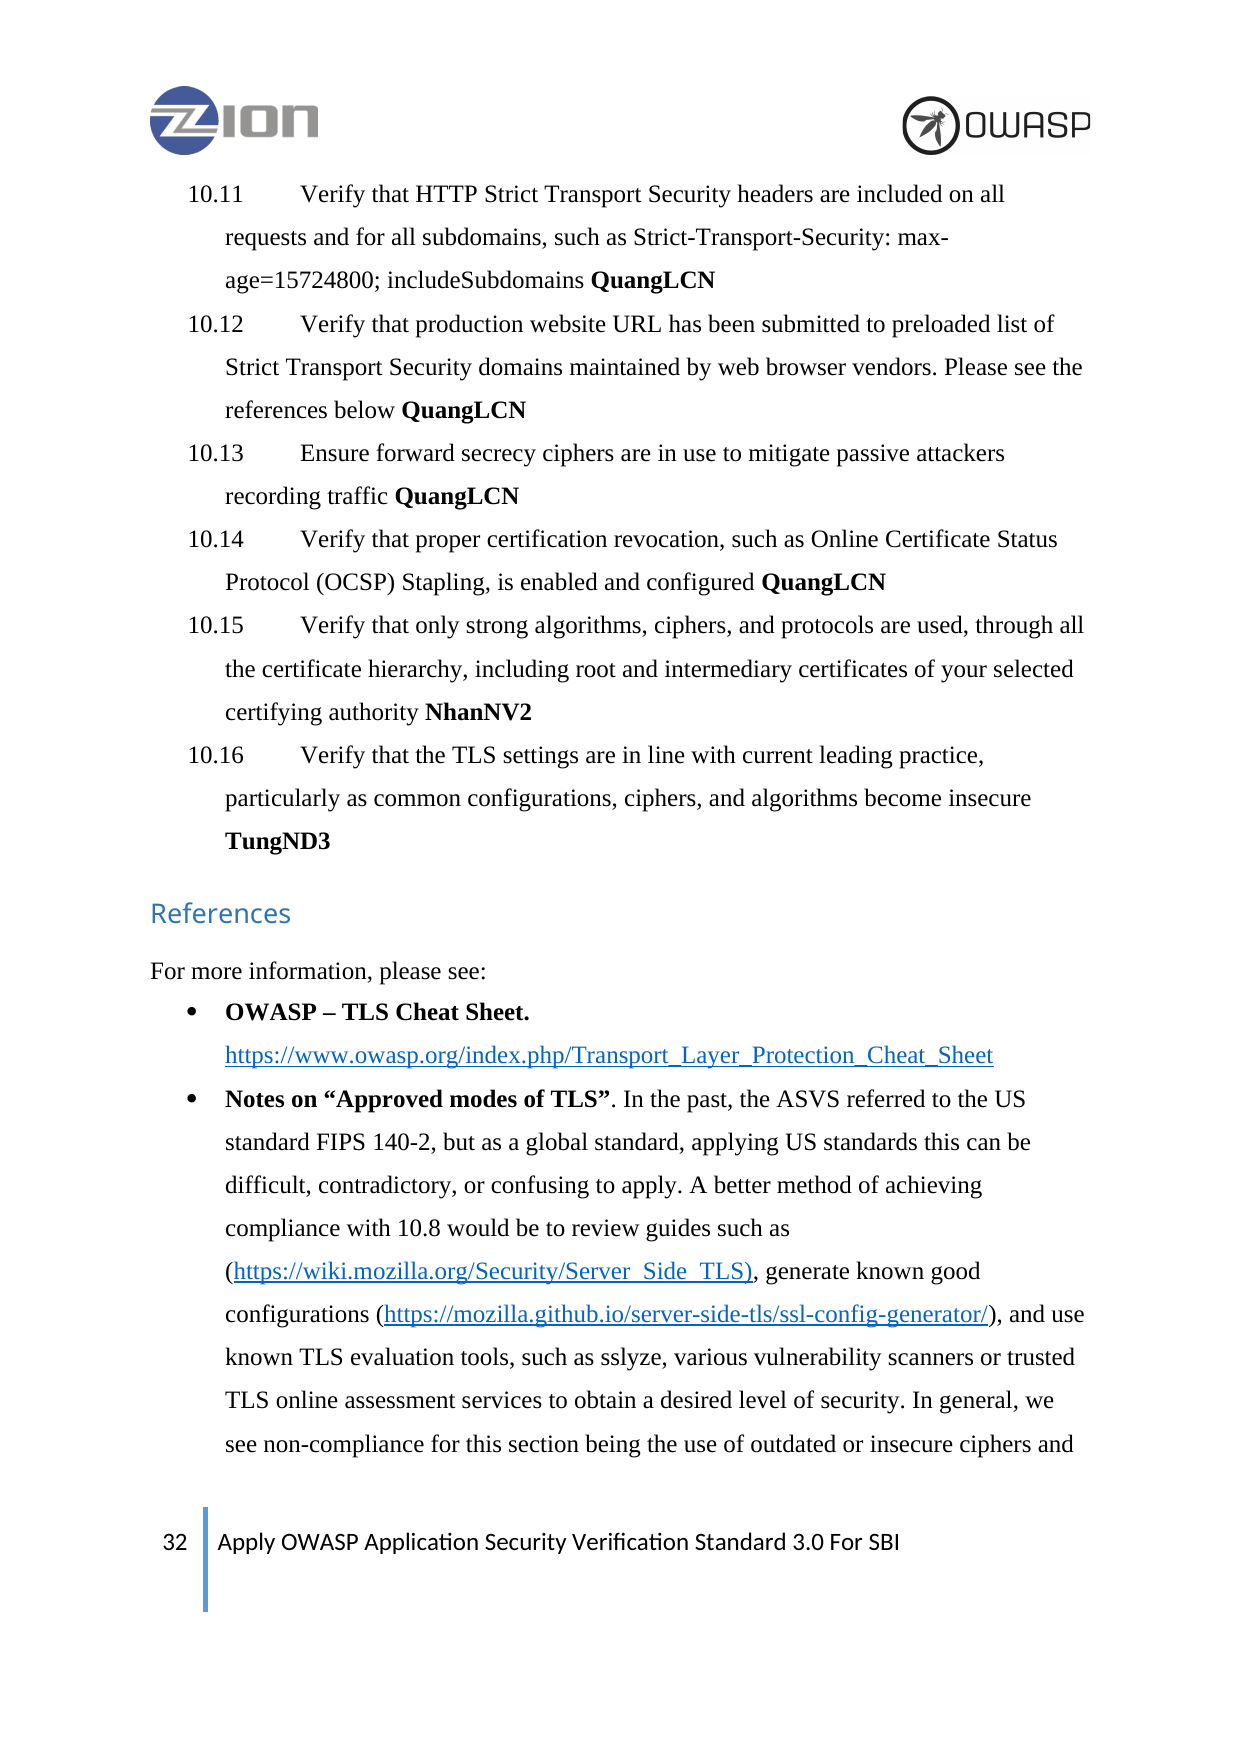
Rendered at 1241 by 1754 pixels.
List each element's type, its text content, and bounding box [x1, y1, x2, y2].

list Ensure forward secrecy ciphers are in use to mitigate passive attackers recording traffic QuangLCN [187, 438, 1090, 510]
list OWASP – TLS Cheat Sheet. https://www.owasp.org/index.php/Transport_Layer_Protection_Cheat_Sheet [187, 997, 1090, 1069]
picture [150, 86, 318, 155]
text For more information, please see: [150, 956, 1090, 985]
list Verify that HTTP Strict Transport Security headers are included on all requests and for all subdomains, such as Strict-Transport-Security: max-age=15724800; includeSubdomains QuangLCN [187, 179, 1090, 294]
picture [902, 96, 1091, 155]
list Verify that production website URL has been submitted to preloaded list of Strict Transport Security domains maintained by web browser vendors. Please see the references below QuangLCN [187, 309, 1090, 424]
list Verify that the TLS settings are in line with current leading practice, particularly as common configurations, ciphers, and algorithms become insecure TungND3 [187, 740, 1090, 855]
list Verify that only strong algorithms, ciphers, and protocols are used, through all the certificate hierarchy, including root and intermediary certificates of your selected certifying authority NhanNV2 [187, 611, 1090, 726]
subtitle References [150, 894, 1090, 931]
list Verify that proper certification revocation, such as Online Certificate Status Protocol (OCSP) Stapling, is enabled and configured QuangLCN [187, 524, 1090, 596]
